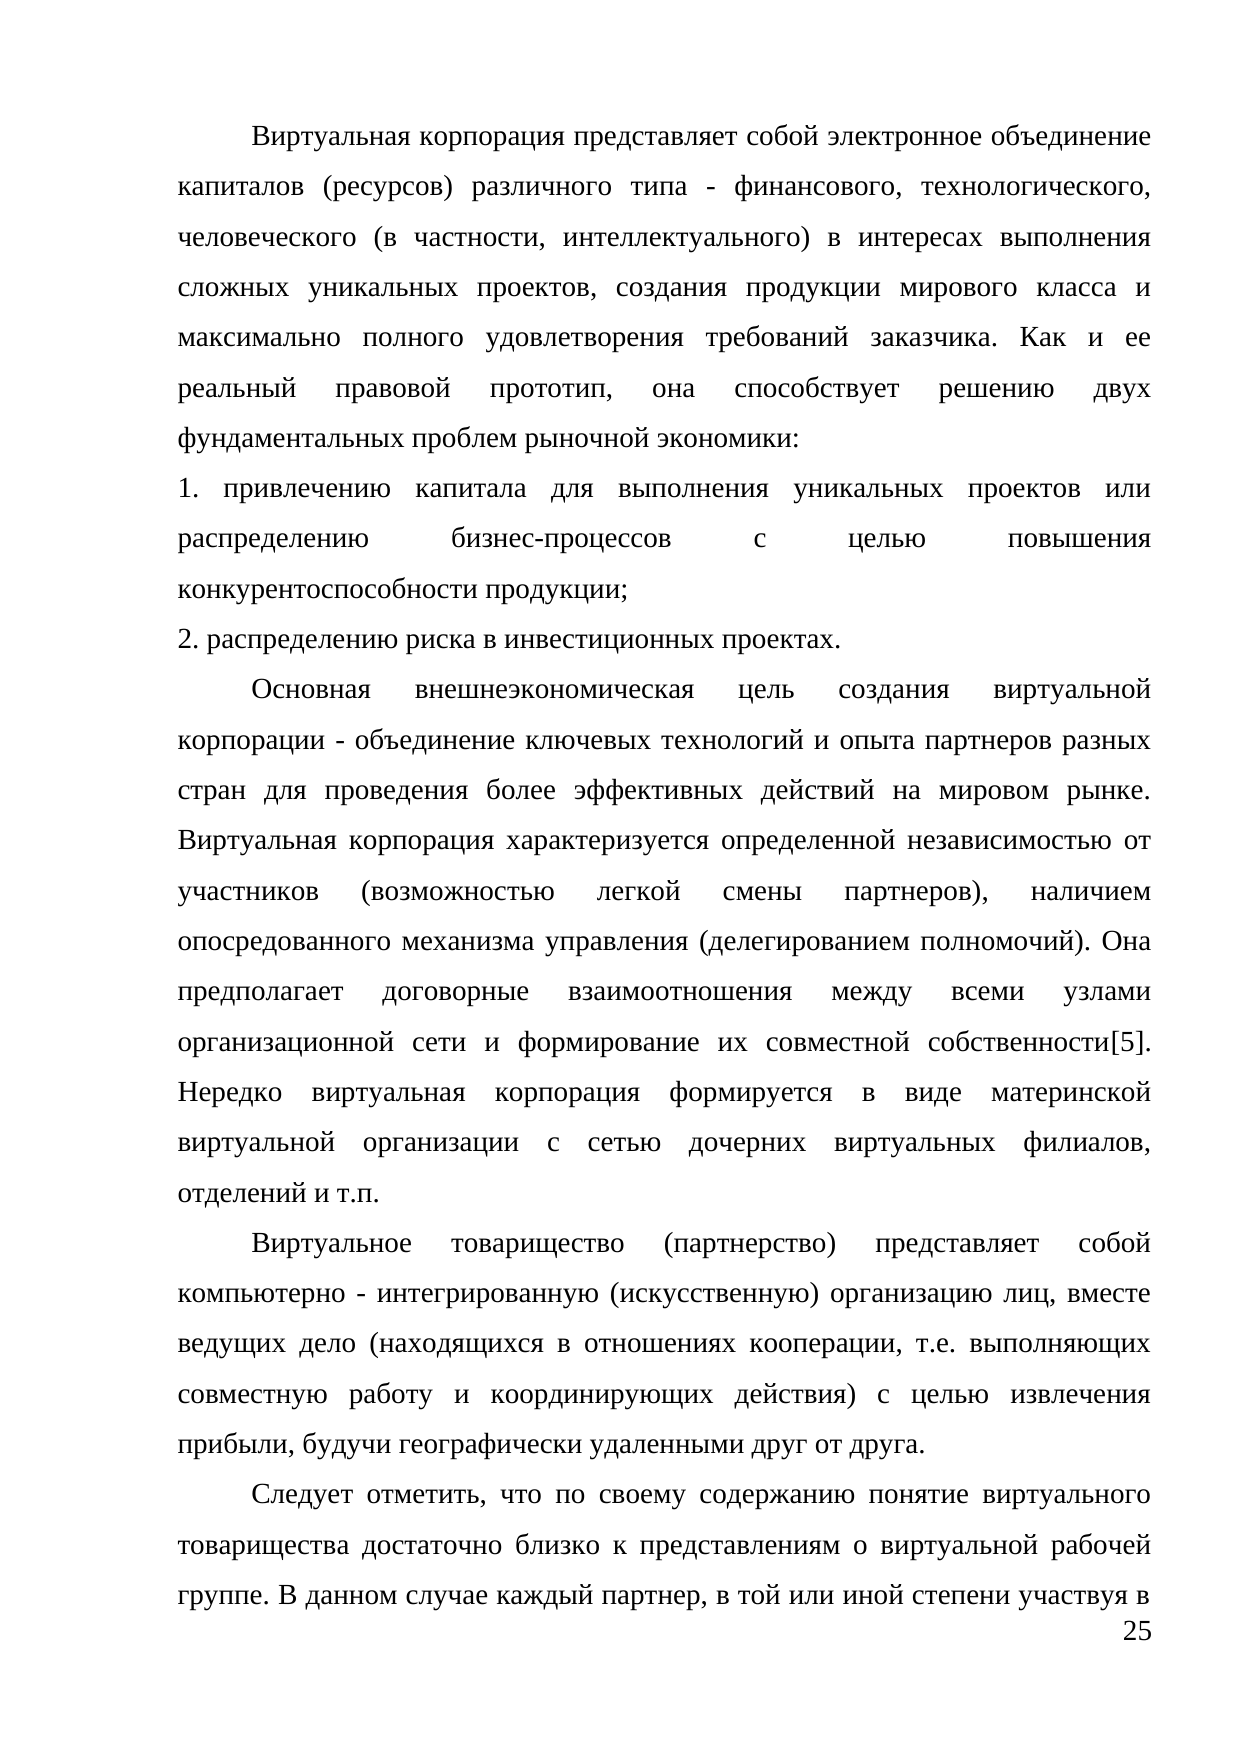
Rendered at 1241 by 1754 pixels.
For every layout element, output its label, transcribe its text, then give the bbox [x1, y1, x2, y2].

text 2. распределению риска в инвестиционных проектах. [177, 621, 1152, 655]
text 1. привлечению капитала для выполнения уникальных проектов или распределению бизнес-процессов с целью повышения конкурентоспособности продукции; [177, 470, 1152, 604]
text Виртуальная корпорация представляет собой электронное объединение капиталов (ресурсов) различного типа - финансового, технологического, человеческого (в частности, интеллектуального) в интересах выполнения сложных уникальных проектов, создания продукции мирового класса и максимально полного удовлетворения требований заказчика. Как и ее реальный правовой прототип, она способствует решению двух фундаментальных проблем рыночной экономики: [177, 118, 1152, 453]
text Основная внешнеэкономическая цель создания виртуальной корпорации - объединение ключевых технологий и опыта партнеров разных стран для проведения более эффективных действий на мировом рынке. Виртуальная корпорация характеризуется определенной независимостью от участников (возможностью легкой смены партнеров), наличием опосредованного механизма управления (делегированием полномочий). Она предполагает договорные взаимоотношения между всеми узлами организационной сети и формирование их совместной собственности[5]. Нередко виртуальная корпорация формируется в виде материнской виртуальной организации с сетью дочерних виртуальных филиалов, отделений и т.п. [177, 672, 1152, 1208]
text Виртуальное товарищество (партнерство) представляет собой компьютерно - интегрированную (искусственную) организацию лиц, вместе ведущих дело (находящихся в отношениях кооперации, т.е. выполняющих совместную работу и координирующих действия) с целью извлечения прибыли, будучи географически удаленными друг от друга. [177, 1225, 1152, 1460]
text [177, 1477, 1152, 1611]
